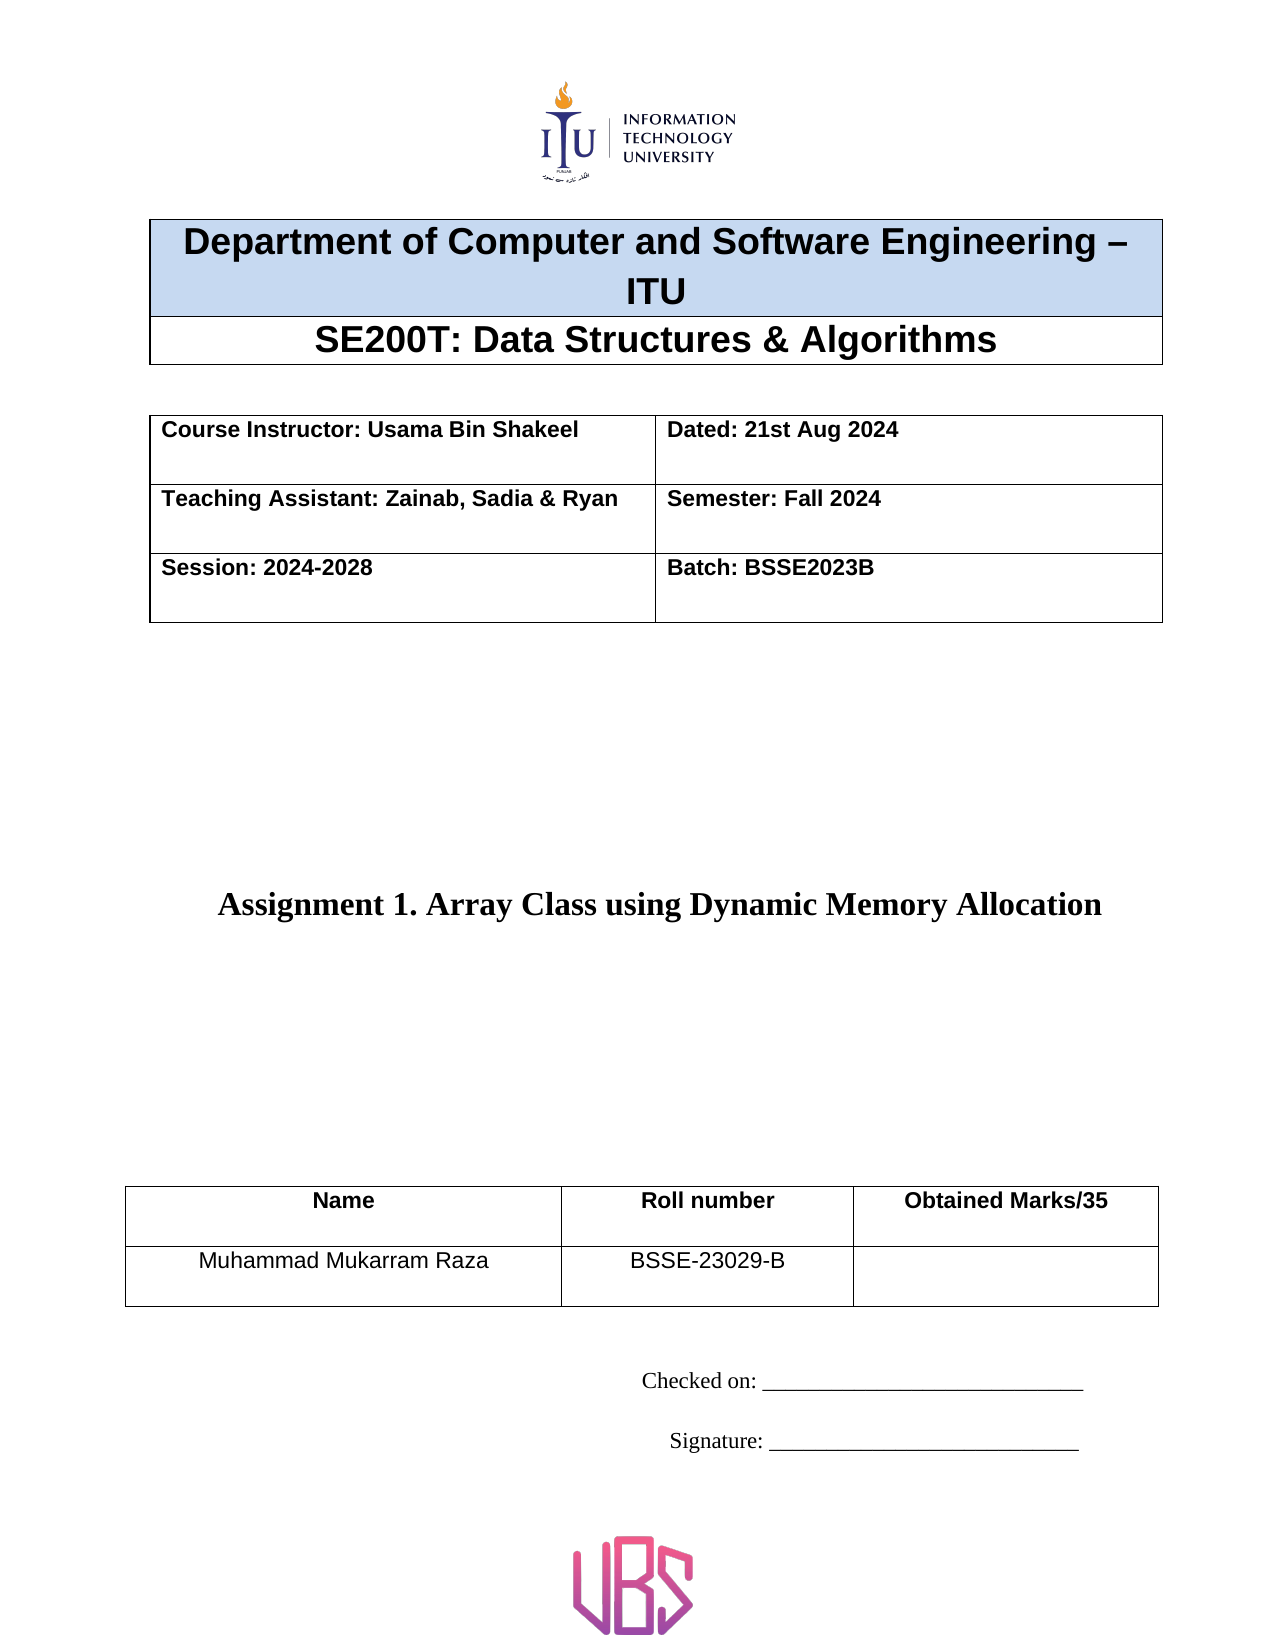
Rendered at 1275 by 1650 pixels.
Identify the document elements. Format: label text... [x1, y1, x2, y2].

table_header Department of Computer and Software Engineering – ITU [151, 220, 1162, 316]
text Checked on: ____________________________ [600, 1367, 1125, 1393]
table_cell Teaching Assistant: Zainab, Sadia & Ryan [151, 485, 655, 553]
table_cell Muhammad Mukarram Raza [126, 1247, 561, 1306]
table_header Roll number [562, 1187, 853, 1246]
table_cell Batch: BSSE2023B [656, 554, 1162, 622]
table_cell Session: 2024-2028 [151, 554, 655, 622]
table_header Dated: 21st Aug 2024 [656, 416, 1162, 484]
picture [547, 1518, 722, 1650]
table_cell BSSE-23029-B [562, 1247, 853, 1306]
table_cell SE200T: Data Structures & Algorithms [151, 317, 1162, 364]
text Signature: ___________________________ [570, 1427, 1125, 1454]
table_header Course Instructor: Usama Bin Shakeel [151, 416, 655, 484]
picture [493, 75, 783, 191]
subtitle Assignment 1. Array Class using Dynamic Memory Allocation [195, 884, 1125, 922]
table_header Obtained Marks/35 [854, 1187, 1158, 1246]
table_header Name [126, 1187, 561, 1246]
table_cell [854, 1247, 1158, 1306]
table_cell Semester: Fall 2024 [656, 485, 1162, 553]
